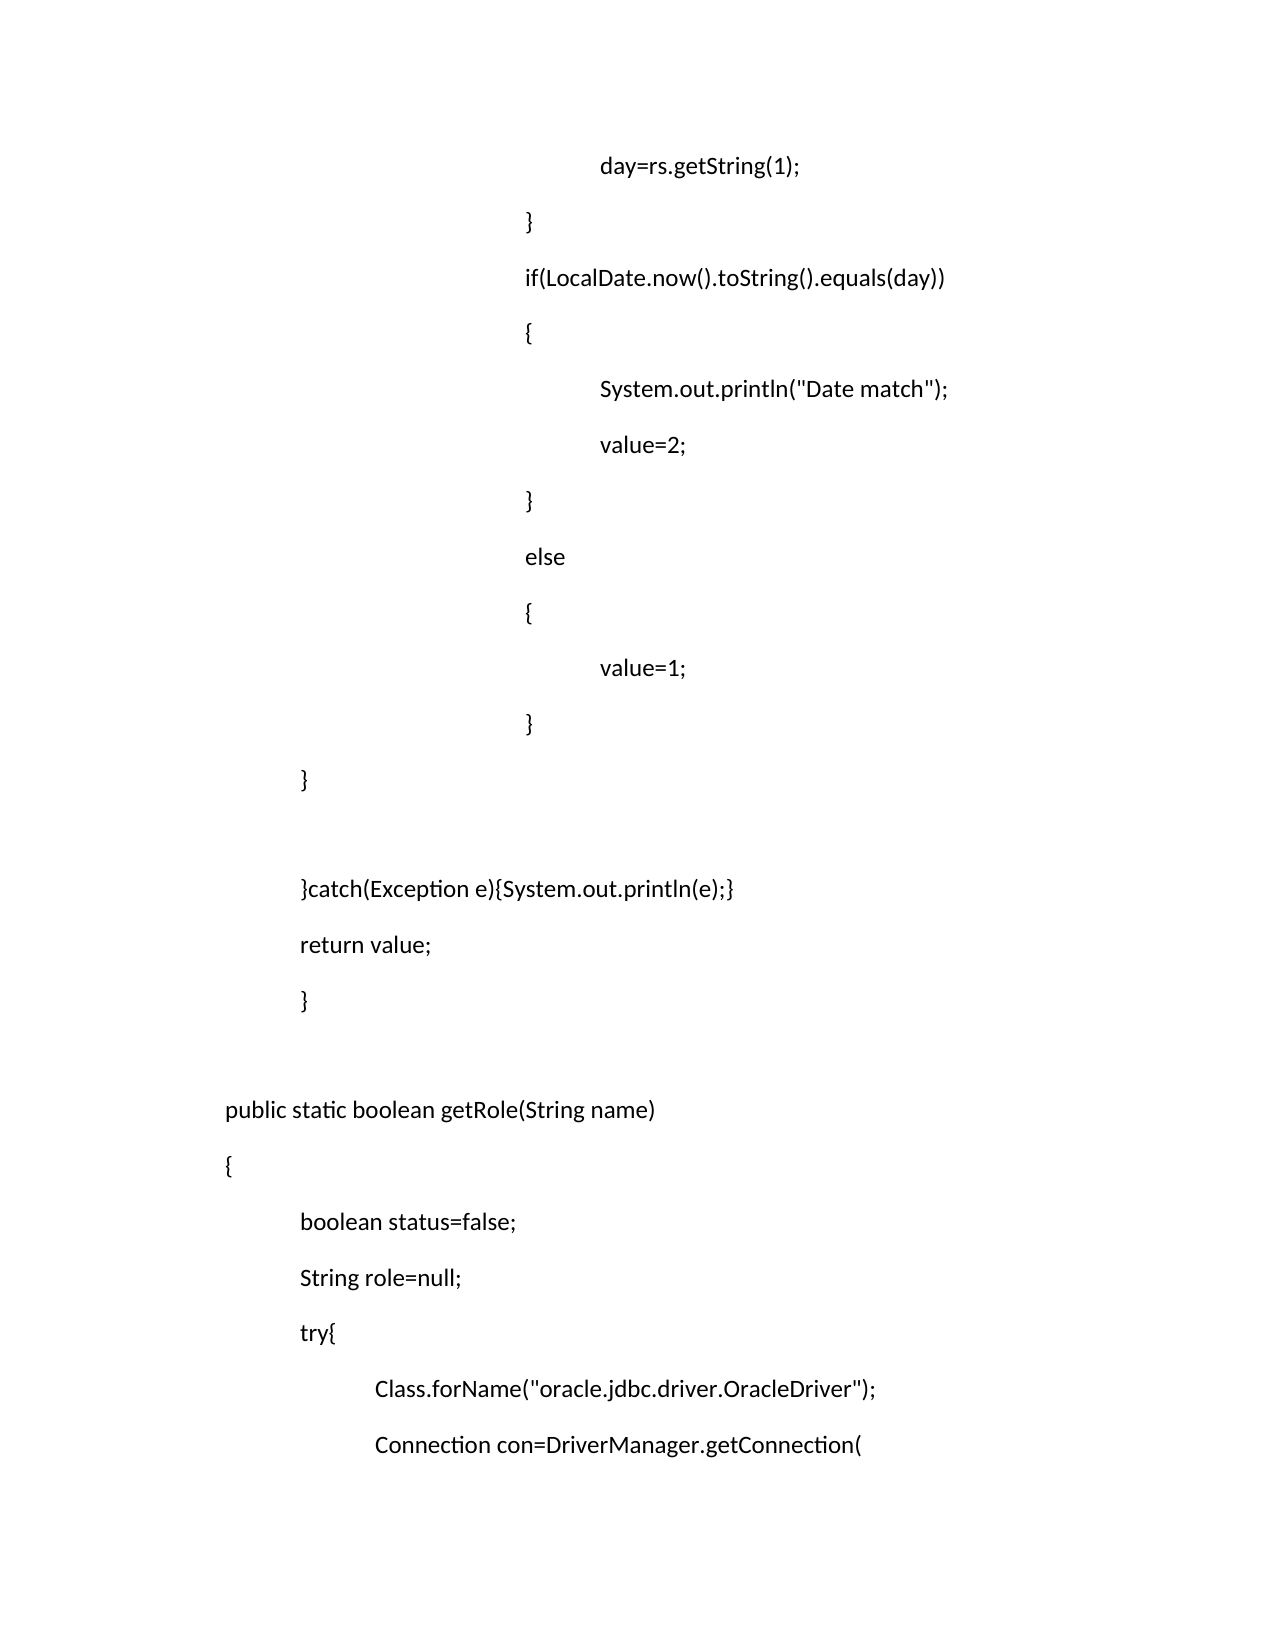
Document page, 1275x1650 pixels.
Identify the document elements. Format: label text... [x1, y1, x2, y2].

text try{ [150, 1317, 1125, 1348]
text String role=null; [150, 1262, 1125, 1292]
text System.out.println("Date match"); [150, 373, 1125, 404]
text else [150, 541, 1125, 571]
text } [150, 708, 1125, 739]
text if(LocalDate.now().toString().equals(day)) [150, 262, 1125, 292]
text { [150, 317, 1125, 348]
text day=rs.getString(1); [150, 150, 1125, 181]
text public static boolean getRole(String name) [150, 1094, 1125, 1125]
text { [150, 597, 1125, 627]
text return value; [150, 929, 1125, 960]
text value=2; [150, 429, 1125, 460]
text Connection con=DriverManager.getConnection( [150, 1429, 1125, 1460]
text } [150, 985, 1125, 1016]
text } [150, 206, 1125, 236]
text boolean status=false; [150, 1206, 1125, 1236]
text } [150, 485, 1125, 516]
text { [150, 1150, 1125, 1181]
text Class.forName("oracle.jdbc.driver.OracleDriver"); [150, 1373, 1125, 1404]
text value=1; [150, 652, 1125, 683]
text }catch(Exception e){System.out.println(e);} [150, 873, 1125, 904]
text } [150, 764, 1125, 795]
